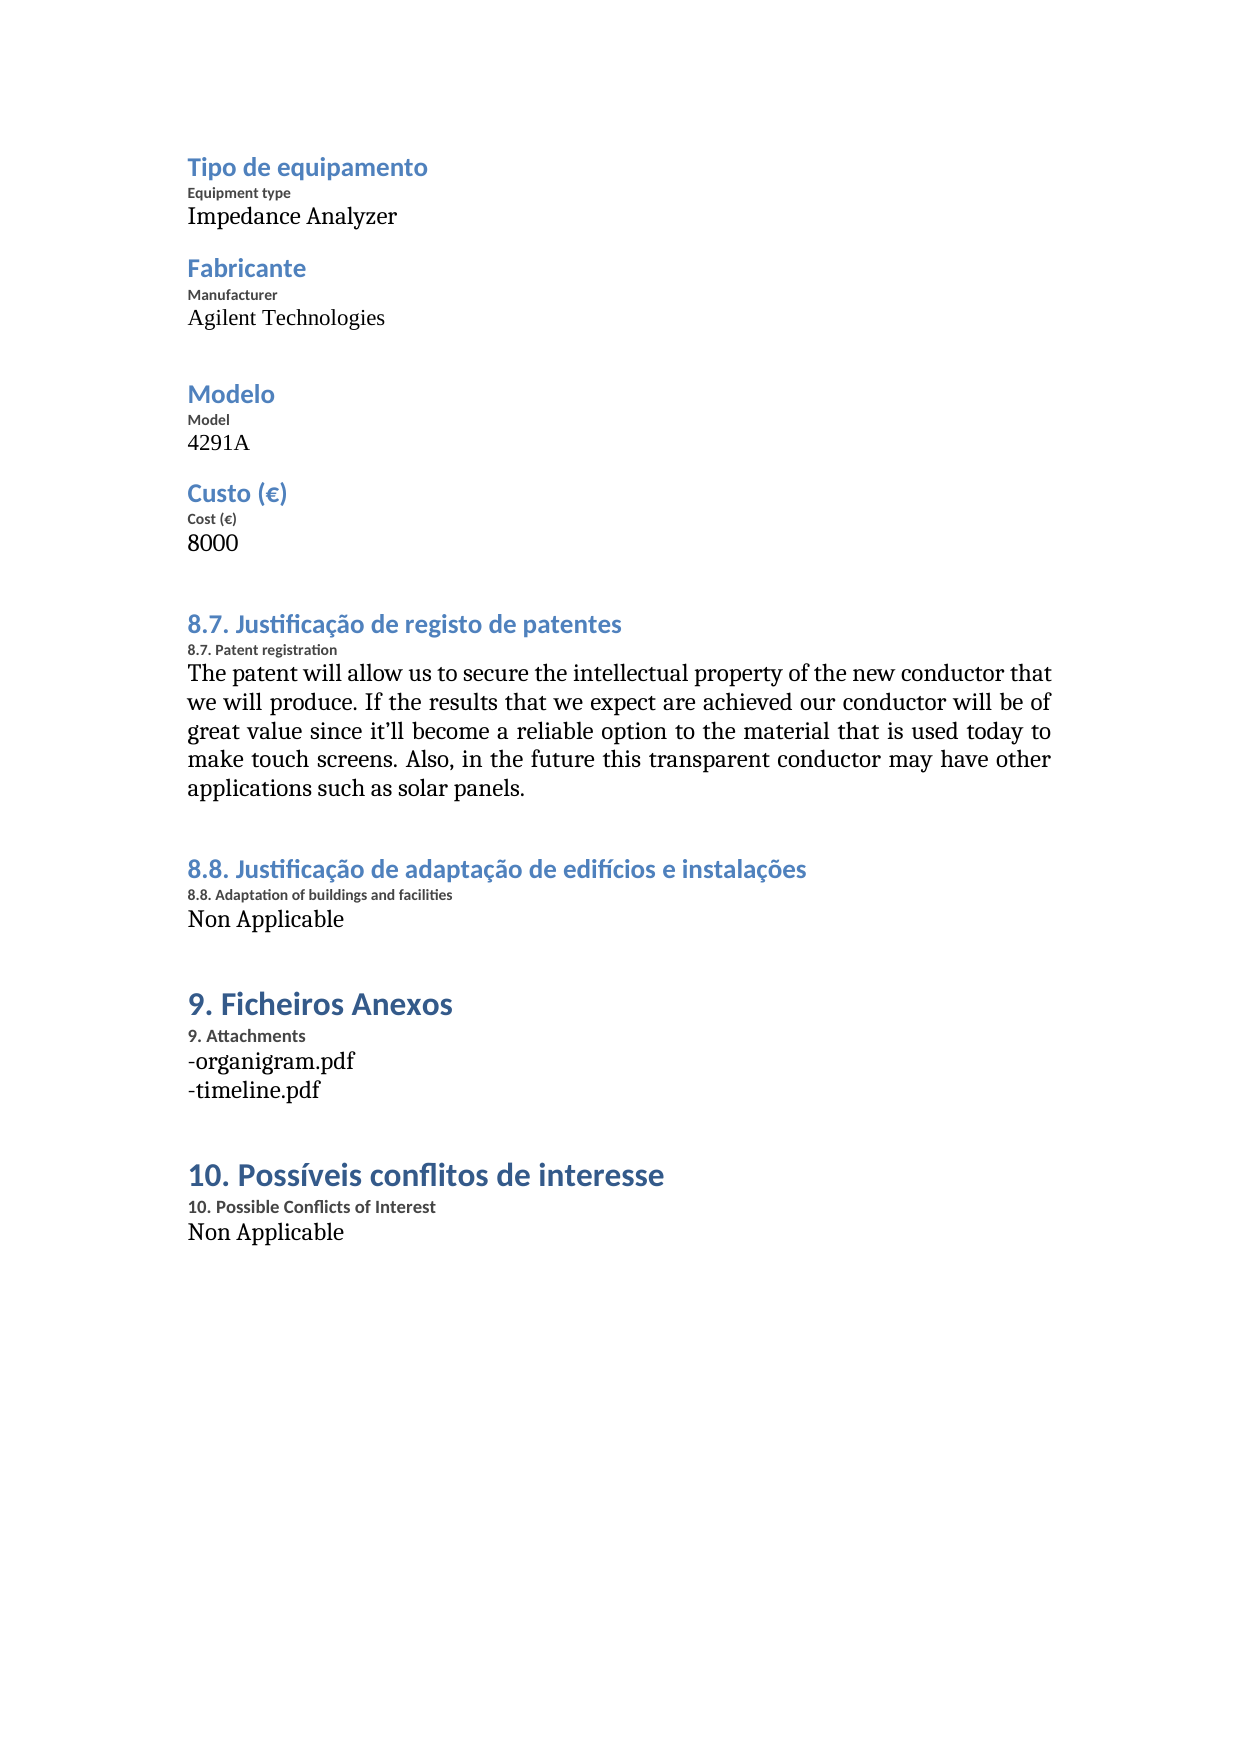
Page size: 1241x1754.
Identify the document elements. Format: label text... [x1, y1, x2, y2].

subtitle 8.7. Justificação de registo de patentes 8.7. Patent registration [187, 607, 1053, 659]
text -organigram.pdf [187, 1047, 1053, 1076]
text The patent will allow us to secure the intellectual property of the new conductor that we will produce. If the results that we expect are achieved our conductor will be of great value since it’ll become a reliable option to the material that is used today to make touch screens. Also, in the future this transparent conductor may have other applications such as solar panels. [187, 659, 1053, 803]
subtitle 10. Possíveis conflitos de interesse 10. Possible Conflicts of Interest [187, 1154, 1053, 1218]
subtitle 8.8. Justificação de adaptação de edifícios e instalações 8.8. Adaptation of buildings and facilities [187, 852, 1053, 904]
text -timeline.pdf [187, 1076, 1053, 1104]
text 8000 [187, 529, 1053, 557]
subtitle Tipo de equipamento Equipment type [187, 150, 1053, 202]
text 4291A [187, 429, 1053, 456]
text Non Applicable [187, 904, 1053, 933]
subtitle Custo (€) Cost (€) [187, 477, 1053, 529]
text Agilent Technologies [187, 304, 1053, 330]
text Impedance Analyzer [187, 202, 1053, 231]
subtitle 9. Ficheiros Anexos 9. Attachments [187, 983, 1053, 1047]
subtitle Modelo Model [187, 377, 1053, 429]
text Non Applicable [187, 1218, 1053, 1247]
subtitle Fabricante Manufacturer [187, 252, 1053, 304]
